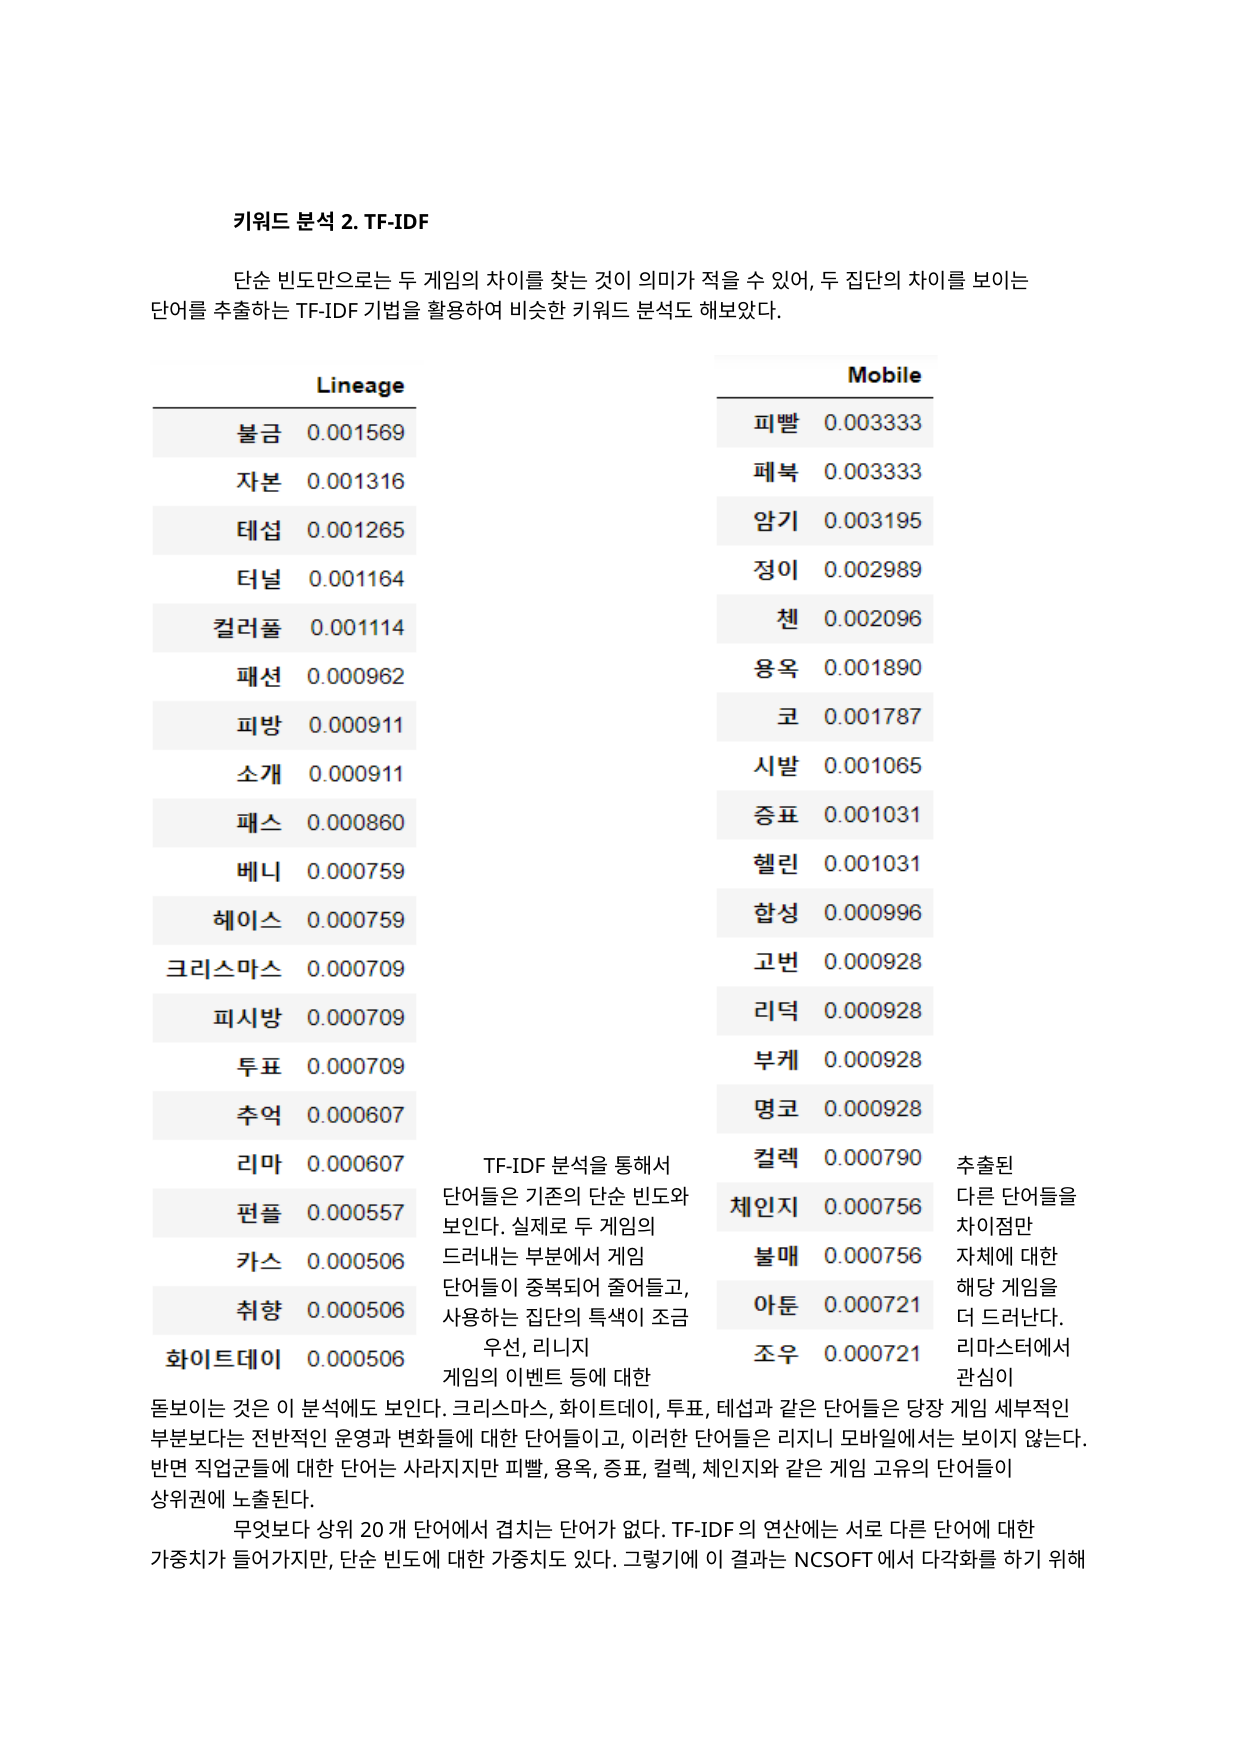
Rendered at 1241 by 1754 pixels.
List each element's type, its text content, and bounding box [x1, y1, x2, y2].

text 우선, 리니지 리마스터에서 게임의 이벤트 등에 대한 관심이 돋보이는 것은 이 분석에도 보인다. 크리스마스, 화이트데이, 투표, 테섭과 같은 단어들은 당장 게임 세부적인 부분보다는 전반적인 운영과 변화들에 대한 단어들이고, 이러한 단어들은 리지니 모바일에서는 보이지 않는다. 반면 직업군들에 대한 단어는 사라지지만 피빨, 용옥, 증표, 컬렉, 체인지와 같은 게임 고유의 단어들이 상위권에 노출된다. [150, 1331, 1090, 1513]
text TF-IDF 분석을 통해서 추출된 단어들은 기존의 단순 빈도와 다른 단어들을 보인다. 실제로 두 게임의 차이점만 드러내는 부분에서 게임 자체에 대한 단어들이 중복되어 줄어들고, 해당 게임을 사용하는 집단의 특색이 조금 더 드러난다. [424, 1150, 714, 1331]
picture [714, 355, 938, 1379]
picture [150, 360, 424, 1377]
text TF-IDF 분석을 통해서 추출된 단어들은 기존의 단순 빈도와 다른 단어들을 보인다. 실제로 두 게임의 차이점만 드러내는 부분에서 게임 자체에 대한 단어들이 중복되어 줄어들고, 해당 게임을 사용하는 집단의 특색이 조금 더 드러난다. [938, 1150, 1090, 1331]
text 단순 빈도만으로는 두 게임의 차이를 찾는 것이 의미가 적을 수 있어, 두 집단의 차이를 보이는 단어를 추출하는 TF-IDF 기법을 활용하여 비슷한 키워드 분석도 해보았다. [150, 264, 1090, 325]
text 키워드 분석 2. TF-IDF [150, 206, 1090, 236]
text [150, 1513, 1090, 1574]
